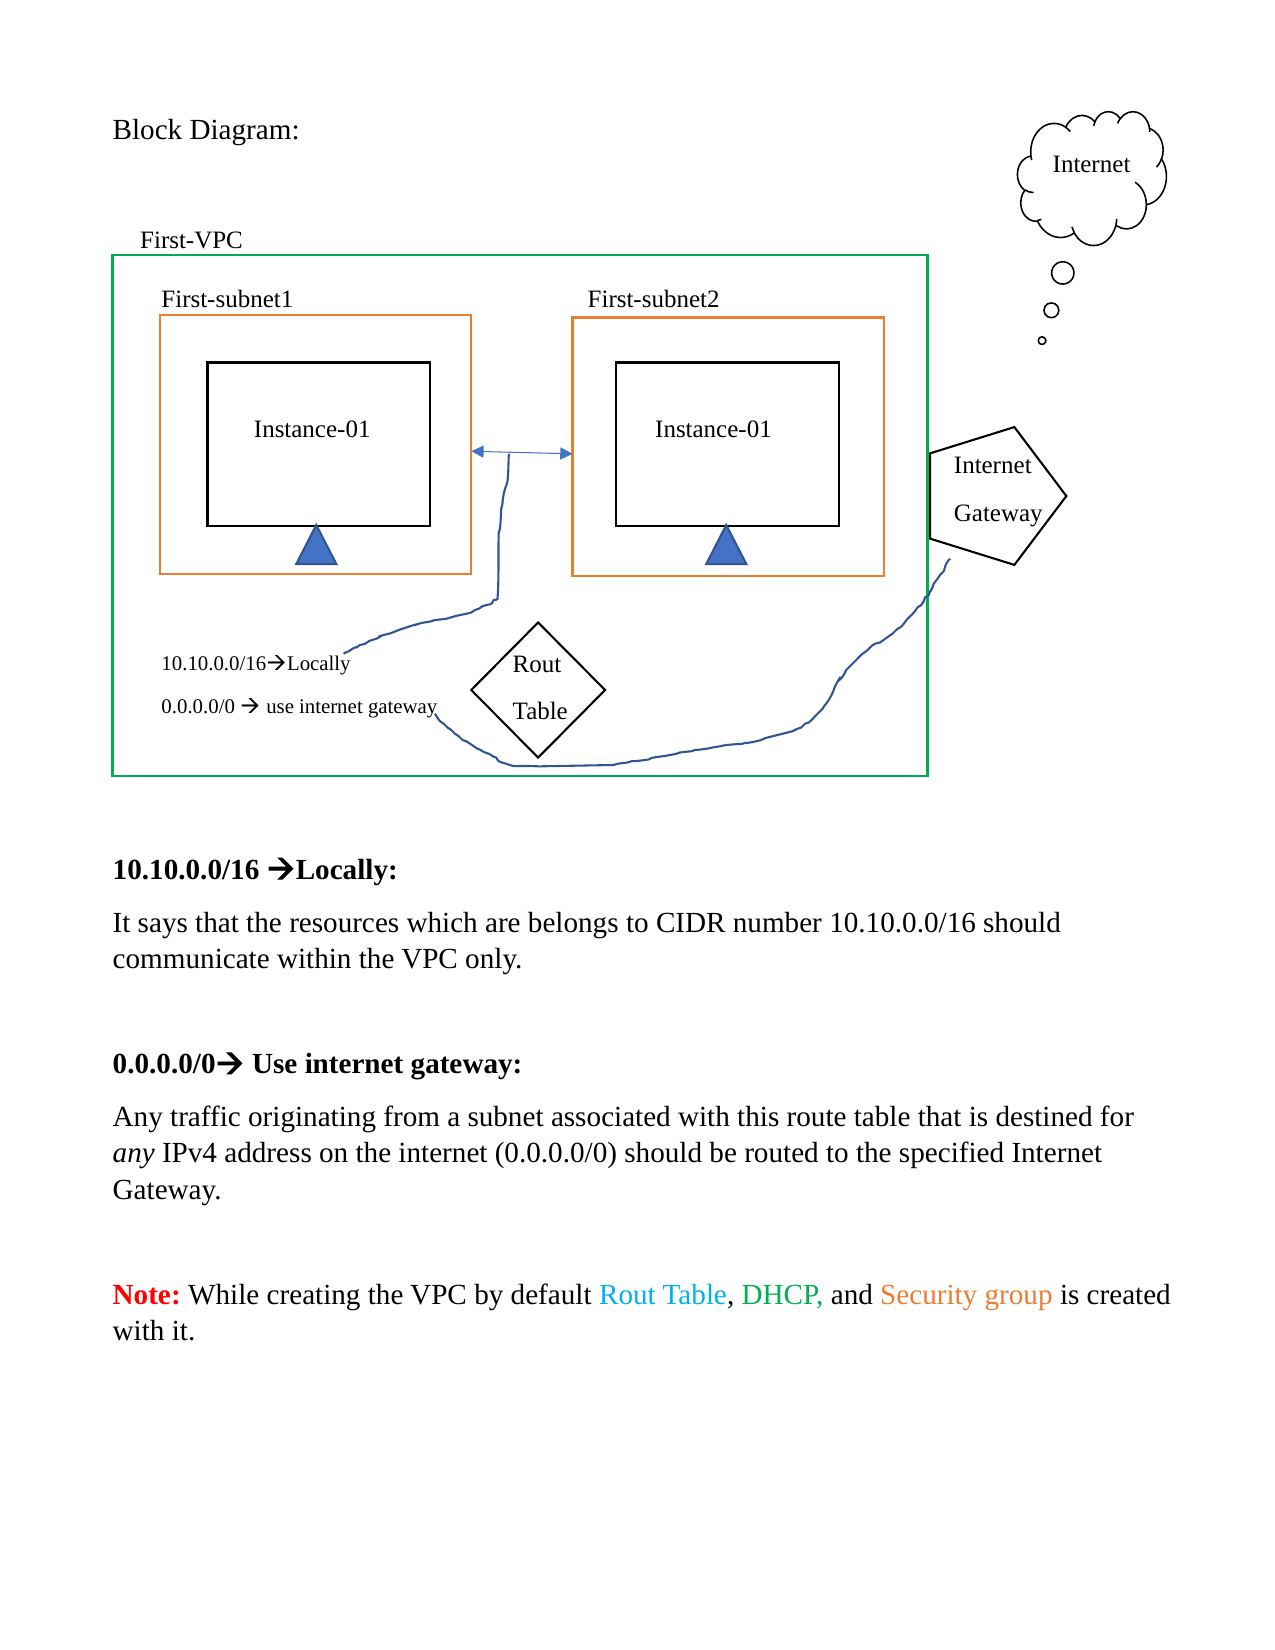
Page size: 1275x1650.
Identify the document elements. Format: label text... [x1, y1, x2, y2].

text 10.10.0.0/16 Locally: [112, 852, 1172, 886]
text Note: While creating the VPC by default Rout Table, DHCP, and Security group is created with it. [112, 1277, 1172, 1347]
text Any traffic originating from a subnet associated with this route table that is destined for any IPv4 address on the internet (0.0.0.0/0) should be routed to the specified Internet Gateway. [112, 1099, 1172, 1205]
text Block Diagram: [112, 112, 1101, 146]
text It says that the resources which are belongs to CIDR number 10.10.0.0/16 should communicate within the VPC only. [112, 905, 1172, 974]
text 0.0.0.0/0 Use internet gateway: [112, 1047, 1172, 1080]
text Block Diagram: [1141, 112, 1172, 146]
text Block Diagram: [1033, 113, 1161, 146]
